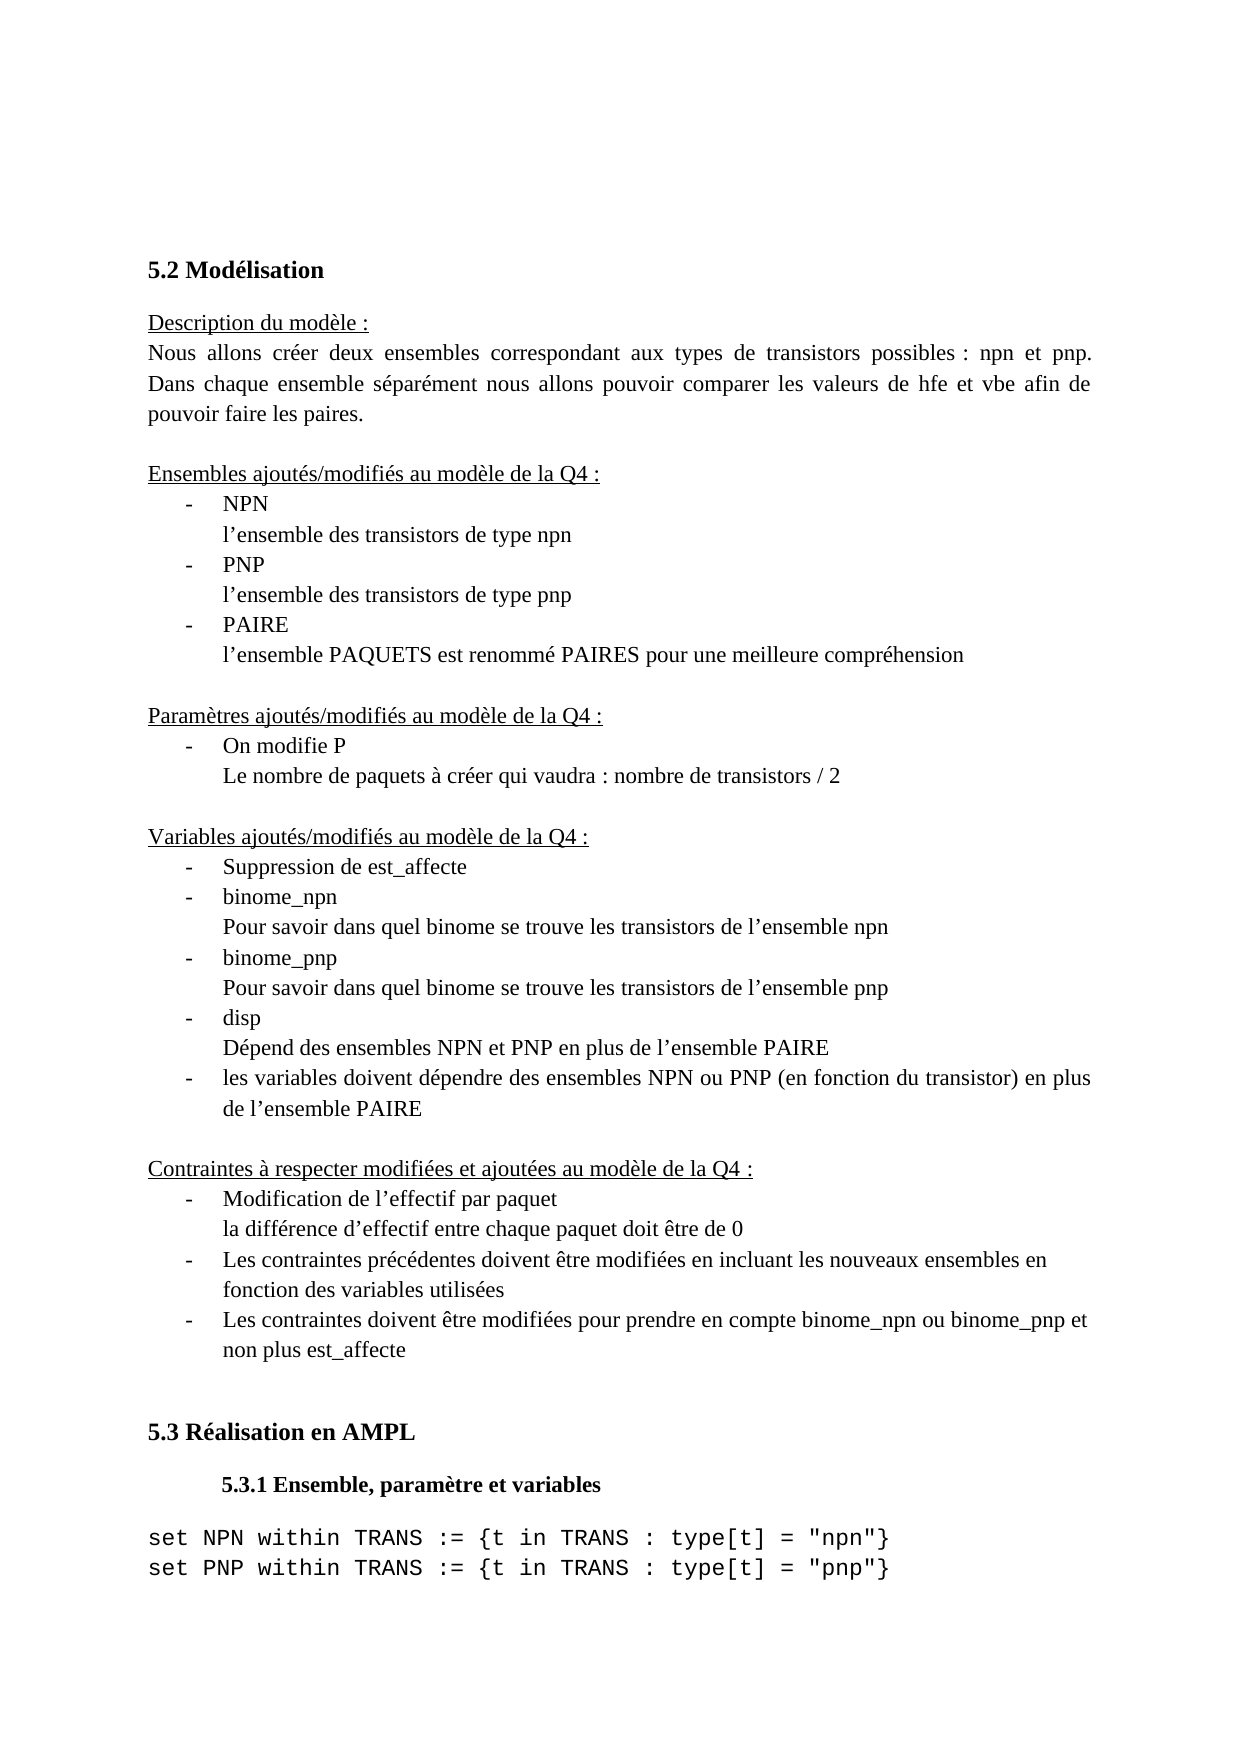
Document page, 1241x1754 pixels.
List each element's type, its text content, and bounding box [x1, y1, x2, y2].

list Modification de l’effectif par paquet la différence d’effectif entre chaque paquet doit être de 0 [185, 1185, 1093, 1242]
text set NPN within TRANS := {t in TRANS : type[t] = "npn"} [148, 1523, 1093, 1552]
text Description du modèle : [148, 309, 1093, 336]
list Suppression de est_affecte [185, 853, 1093, 879]
text 5.3 Réalisation en AMPL [148, 1417, 1093, 1446]
text Pour savoir dans quel binome se trouve les transistors de l’ensemble pnp [223, 974, 1093, 1000]
list PNP [185, 551, 1093, 577]
list binome_pnp [185, 943, 1093, 970]
list disp [185, 1004, 1093, 1030]
text Le nombre de paquets à créer qui vaudra : nombre de transistors / 2 [223, 762, 1093, 789]
text l’ensemble des transistors de type pnp [223, 581, 1093, 607]
text Contraintes à respecter modifiées et ajoutées au modèle de la Q4 : [148, 1155, 1093, 1181]
text set PNP within TRANS := {t in TRANS : type[t] = "pnp"} [148, 1552, 1093, 1582]
text Pour savoir dans quel binome se trouve les transistors de l’ensemble npn [223, 913, 1093, 940]
list On modifie P [185, 732, 1093, 758]
text Ensembles ajoutés/modifiés au modèle de la Q4 : [148, 460, 1093, 487]
text Nous allons créer deux ensembles correspondant aux types de transistors possibles : npn et pnp. Dans chaque ensemble séparément nous allons pouvoir comparer les valeurs de hfe et vbe afin de pouvoir faire les paires. [148, 339, 1093, 426]
list PAIRE [185, 611, 1093, 638]
list binome_npn [185, 883, 1093, 909]
list les variables doivent dépendre des ensembles NPN ou PNP (en fonction du transistor) en plus de l’ensemble PAIRE [185, 1064, 1093, 1121]
list NPN [185, 490, 1093, 517]
list Les contraintes doivent être modifiées pour prendre en compte binome_npn ou binome_pnp et non plus est_affecte [185, 1306, 1093, 1393]
text 5.2 Modélisation [148, 255, 1093, 284]
text 5.3.1 Ensemble, paramètre et variables [148, 1471, 1093, 1498]
text Variables ajoutés/modifiés au modèle de la Q4 : [148, 823, 1093, 849]
text Dépend des ensembles NPN et PNP en plus de l’ensemble PAIRE [223, 1034, 1093, 1061]
text l’ensemble PAQUETS est renommé PAIRES pour une meilleure compréhension [223, 641, 1093, 698]
text Paramètres ajoutés/modifiés au modèle de la Q4 : [148, 702, 1093, 728]
list Les contraintes précédentes doivent être modifiées en incluant les nouveaux ensembles en fonction des variables utilisées [185, 1246, 1093, 1302]
text l’ensemble des transistors de type npn [223, 521, 1093, 547]
